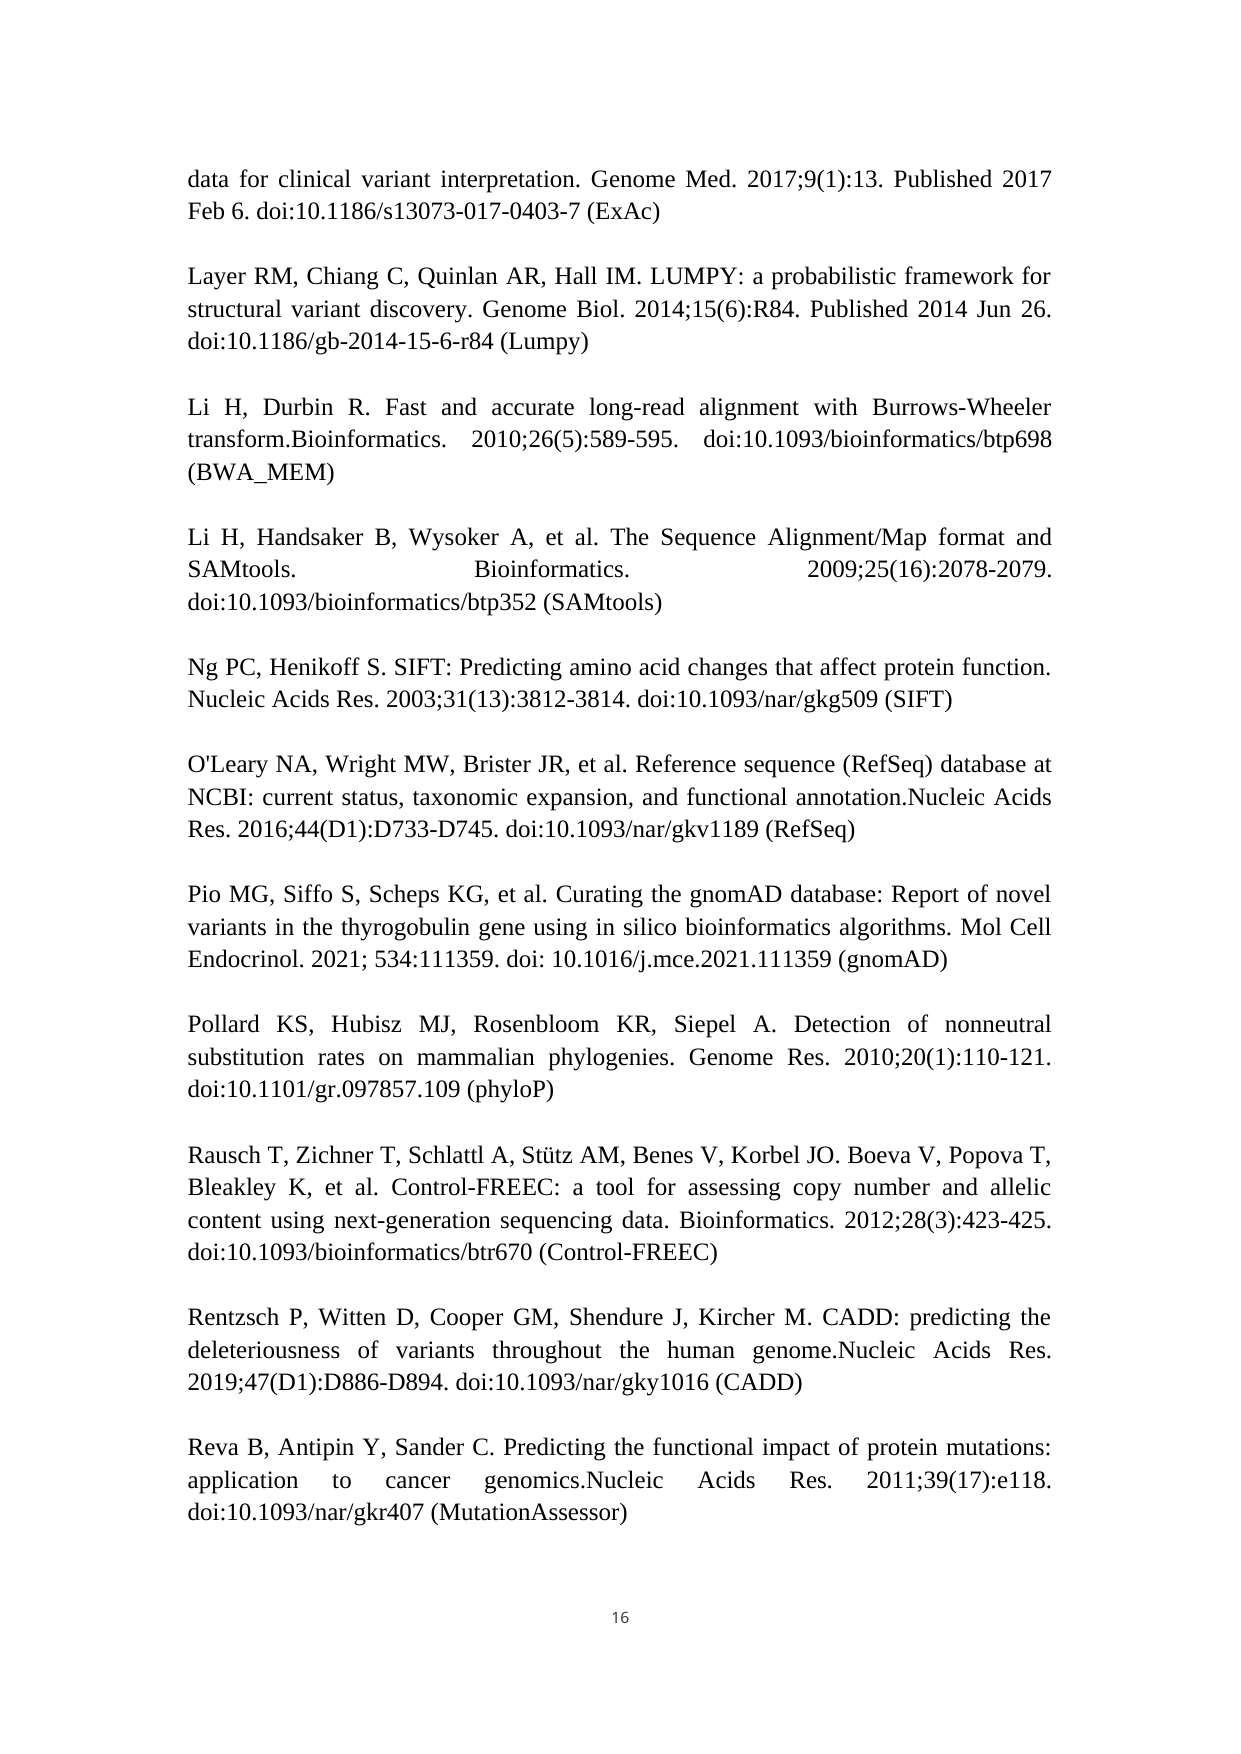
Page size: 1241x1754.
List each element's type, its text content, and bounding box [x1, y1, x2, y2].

text Pio MG, Siffo S, Scheps KG, et al. Curating the gnomAD database: Report of novel variants in the thyrogobulin gene using in silico bioinformatics algorithms. Mol Cell Endocrinol. 2021; 534:111359. doi: 10.1016/j.mce.2021.111359 (gnomAD) [187, 878, 1053, 975]
text Li H, Durbin R. Fast and accurate long-read alignment with Burrows-Wheeler transform.Bioinformatics. 2010;26(5):589-595. doi:10.1093/bioinformatics/btp698 (BWA_MEM) [187, 390, 1053, 487]
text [187, 162, 1053, 227]
text Reva B, Antipin Y, Sander C. Predicting the functional impact of protein mutations: application to cancer genomics.Nucleic Acids Res. 2011;39(17):e118. doi:10.1093/nar/gkr407 (MutationAssessor) [187, 1431, 1053, 1528]
text Ng PC, Henikoff S. SIFT: Predicting amino acid changes that affect protein function. Nucleic Acids Res. 2003;31(13):3812-3814. doi:10.1093/nar/gkg509 (SIFT) [187, 650, 1053, 715]
text Rausch T, Zichner T, Schlattl A, Stütz AM, Benes V, Korbel JO. Boeva V, Popova T, Bleakley K, et al. Control-FREEC: a tool for assessing copy number and allelic content using next-generation sequencing data. Bioinformatics. 2012;28(3):423-425. doi:10.1093/bioinformatics/btr670 (Control-FREEC) [187, 1138, 1053, 1268]
text Rentzsch P, Witten D, Cooper GM, Shendure J, Kircher M. CADD: predicting the deleteriousness of variants throughout the human genome.Nucleic Acids Res. 2019;47(D1):D886-D894. doi:10.1093/nar/gky1016 (CADD) [187, 1300, 1053, 1398]
text Pollard KS, Hubisz MJ, Rosenbloom KR, Siepel A. Detection of nonneutral substitution rates on mammalian phylogenies. Genome Res. 2010;20(1):110-121. doi:10.1101/gr.097857.109 (phyloP) [187, 1008, 1053, 1105]
text Layer RM, Chiang C, Quinlan AR, Hall IM. LUMPY: a probabilistic framework for structural variant discovery. Genome Biol. 2014;15(6):R84. Published 2014 Jun 26. doi:10.1186/gb-2014-15-6-r84 (Lumpy) [187, 259, 1053, 357]
text Li H, Handsaker B, Wysoker A, et al. The Sequence Alignment/Map format and SAMtools. Bioinformatics. 2009;25(16):2078-2079. doi:10.1093/bioinformatics/btp352 (SAMtools) [187, 520, 1053, 617]
text O'Leary NA, Wright MW, Brister JR, et al. Reference sequence (RefSeq) database at NCBI: current status, taxonomic expansion, and functional annotation.Nucleic Acids Res. 2016;44(D1):D733-D745. doi:10.1093/nar/gkv1189 (RefSeq) [187, 747, 1053, 845]
